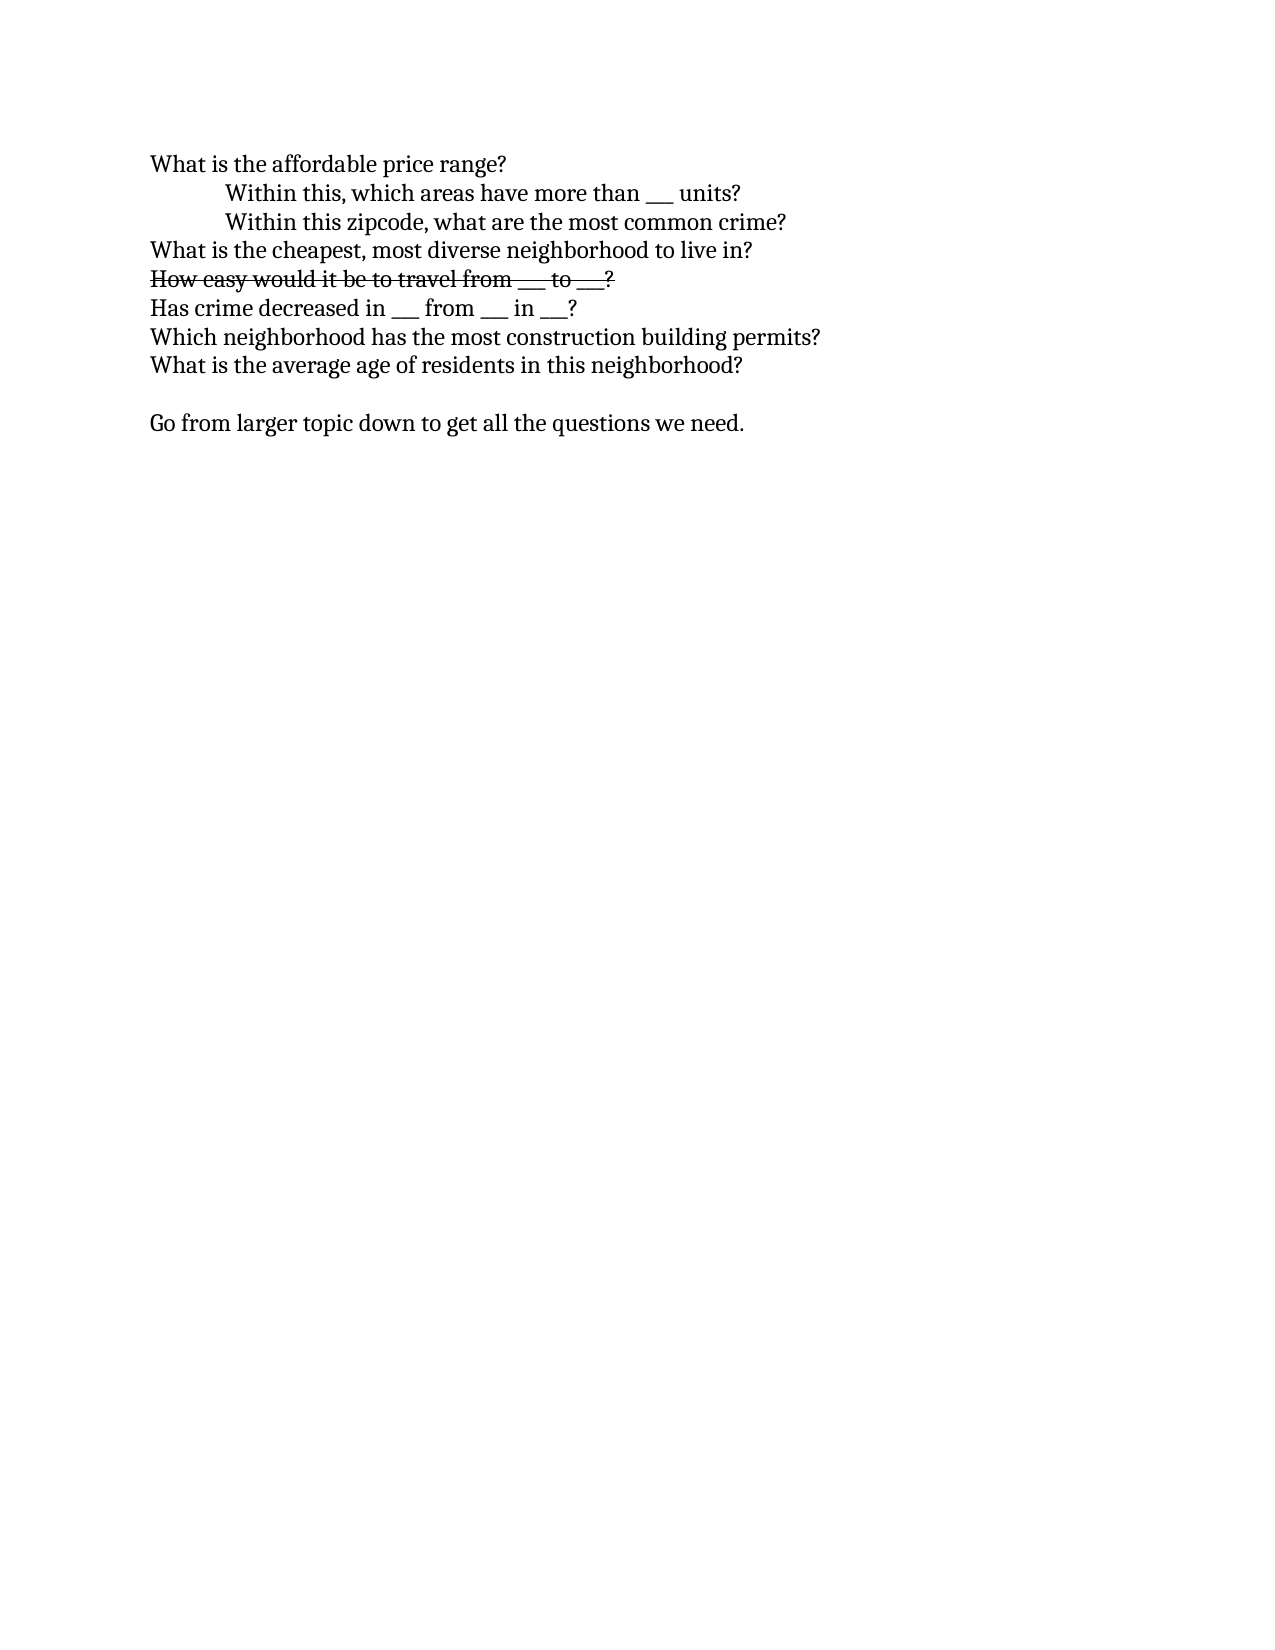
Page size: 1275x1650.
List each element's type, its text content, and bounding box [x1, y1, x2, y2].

text What is the affordable price range? [150, 150, 1125, 179]
text Go from larger topic down to get all the questions we need. [150, 409, 1125, 437]
text Within this, which areas have more than ___ units? [150, 179, 1125, 207]
text Has crime decreased in ___ from ___ in ___? [150, 294, 1125, 322]
text Within this zipcode, what are the most common crime? [150, 207, 1125, 236]
text Which neighborhood has the most construction building permits? [150, 322, 1125, 351]
text What is the average age of residents in this neighborhood? [150, 351, 1125, 380]
text What is the cheapest, most diverse neighborhood to live in? [150, 236, 1125, 265]
text How easy would it be to travel from ___ to ___? [150, 265, 1125, 294]
